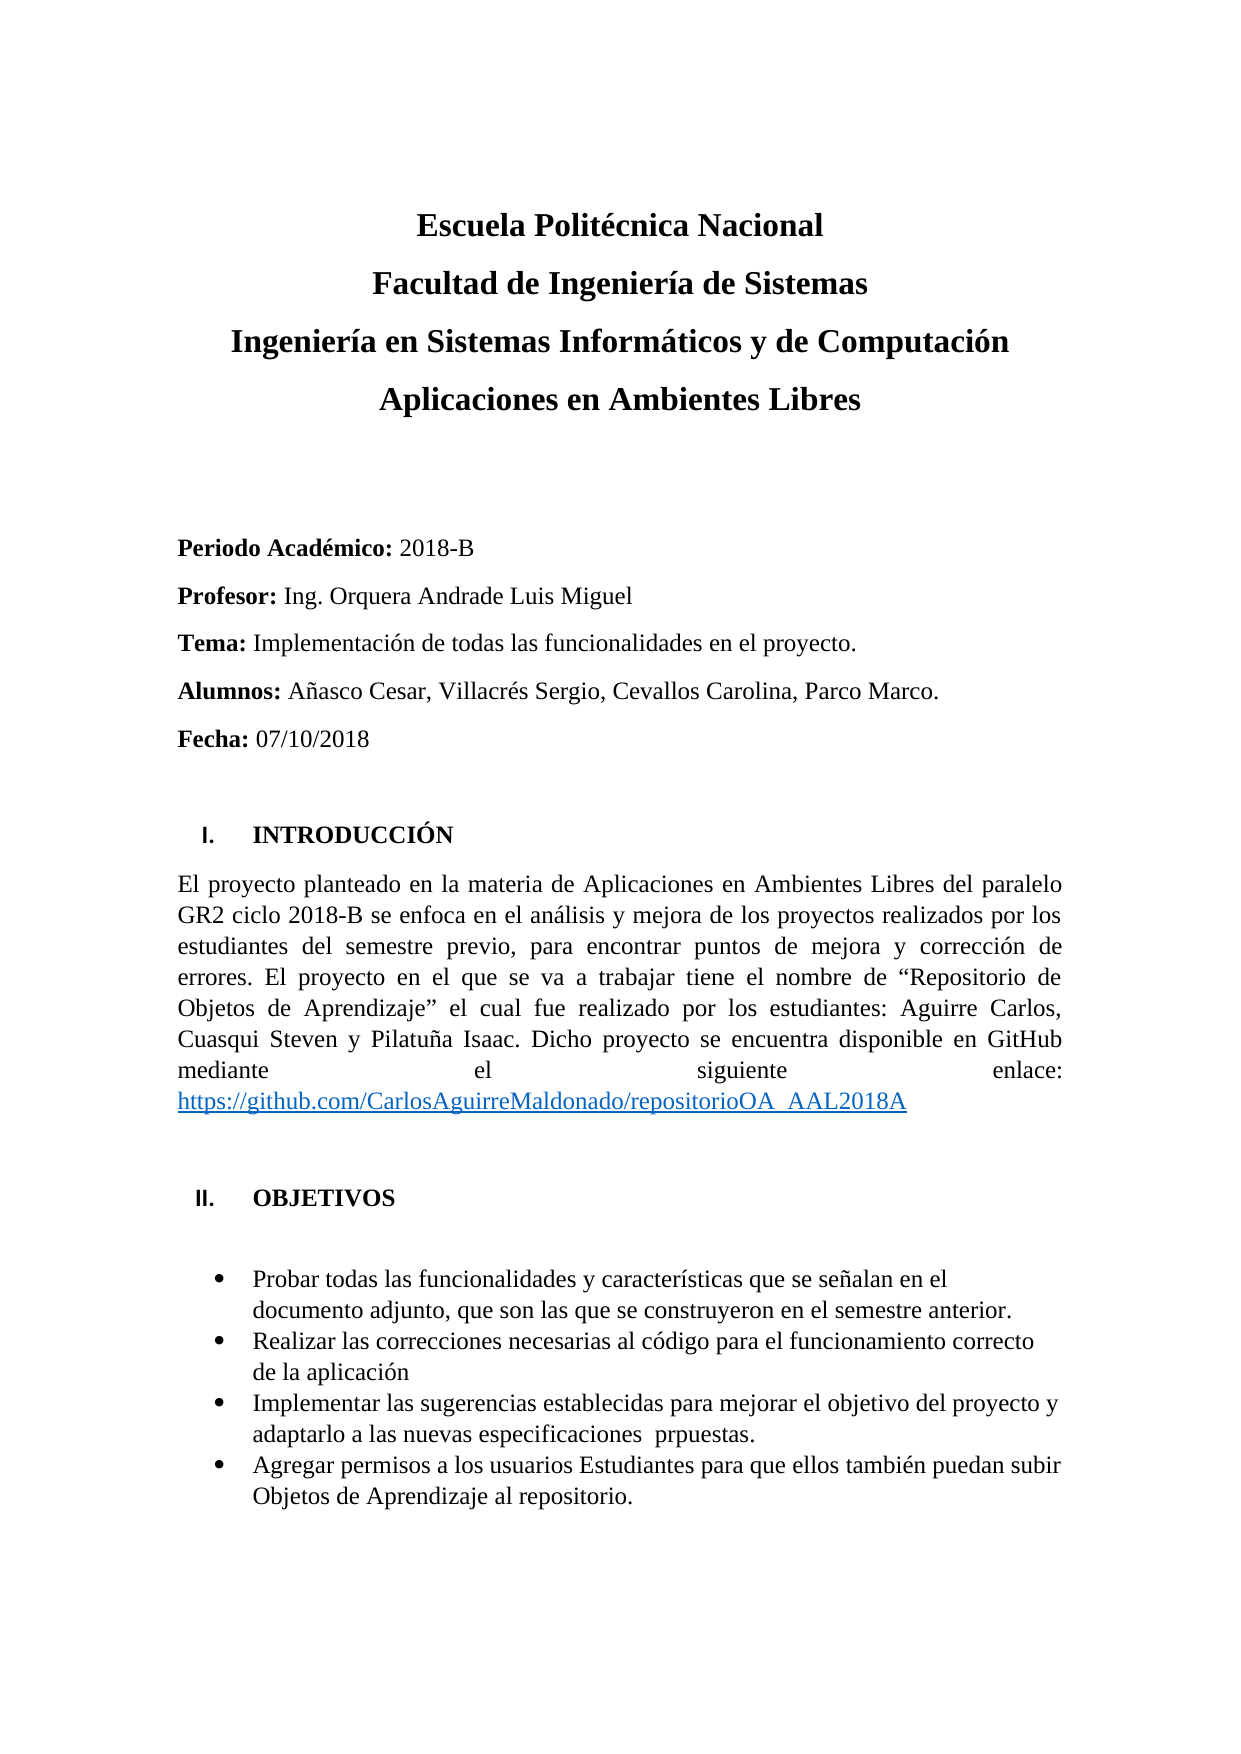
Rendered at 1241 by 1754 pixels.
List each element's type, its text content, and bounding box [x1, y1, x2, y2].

text Profesor: Ing. Orquera Andrade Luis Miguel [177, 581, 1063, 609]
text El proyecto planteado en la materia de Aplicaciones en Ambientes Libres del paralelo GR2 ciclo 2018-B se enfoca en el análisis y mejora de los proyectos realizados por los estudiantes del semestre previo, para encontrar puntos de mejora y corrección de errores. El proyecto en el que se va a trabajar tiene el nombre de “Repositorio de Objetos de Aprendizaje” el cual fue realizado por los estudiantes: Aguirre Carlos, Cuasqui Steven y Pilatuña Isaac. Dicho proyecto se encuentra disponible en GitHub mediante el siguiente enlace: https://github.com/CarlosAguirreMaldonado/repositorioOA_AAL2018A [177, 869, 1063, 1115]
list OBJETIVOS [215, 1182, 1063, 1212]
list Agregar permisos a los usuarios Estudiantes para que ellos también puedan subir Objetos de Aprendizaje al repositorio. [215, 1450, 1063, 1510]
text Periodo Académico: 2018-B [177, 533, 1063, 562]
text Aplicaciones en Ambientes Libres [177, 380, 1063, 418]
text Escuela Politécnica Nacional [177, 206, 1063, 244]
text Fecha: 07/10/2018 [177, 724, 1063, 753]
list Probar todas las funcionalidades y características que se señalan en el documento adjunto, que son las que se construyeron en el semestre anterior. [215, 1264, 1063, 1324]
text Facultad de Ingeniería de Sistemas [177, 264, 1063, 302]
list INTRODUCCIÓN [215, 819, 1063, 850]
text Tema: Implementación de todas las funcionalidades en el proyecto. [177, 628, 1063, 657]
text Alumnos: Añasco Cesar, Villacrés Sergio, Cevallos Carolina, Parco Marco. [177, 676, 1063, 705]
text Ingeniería en Sistemas Informáticos y de Computación [177, 322, 1063, 360]
list Implementar las sugerencias establecidas para mejorar el objetivo del proyecto y adaptarlo a las nuevas especificaciones prpuestas. [215, 1388, 1063, 1448]
list Realizar las correcciones necesarias al código para el funcionamiento correcto de la aplicación [215, 1326, 1063, 1386]
